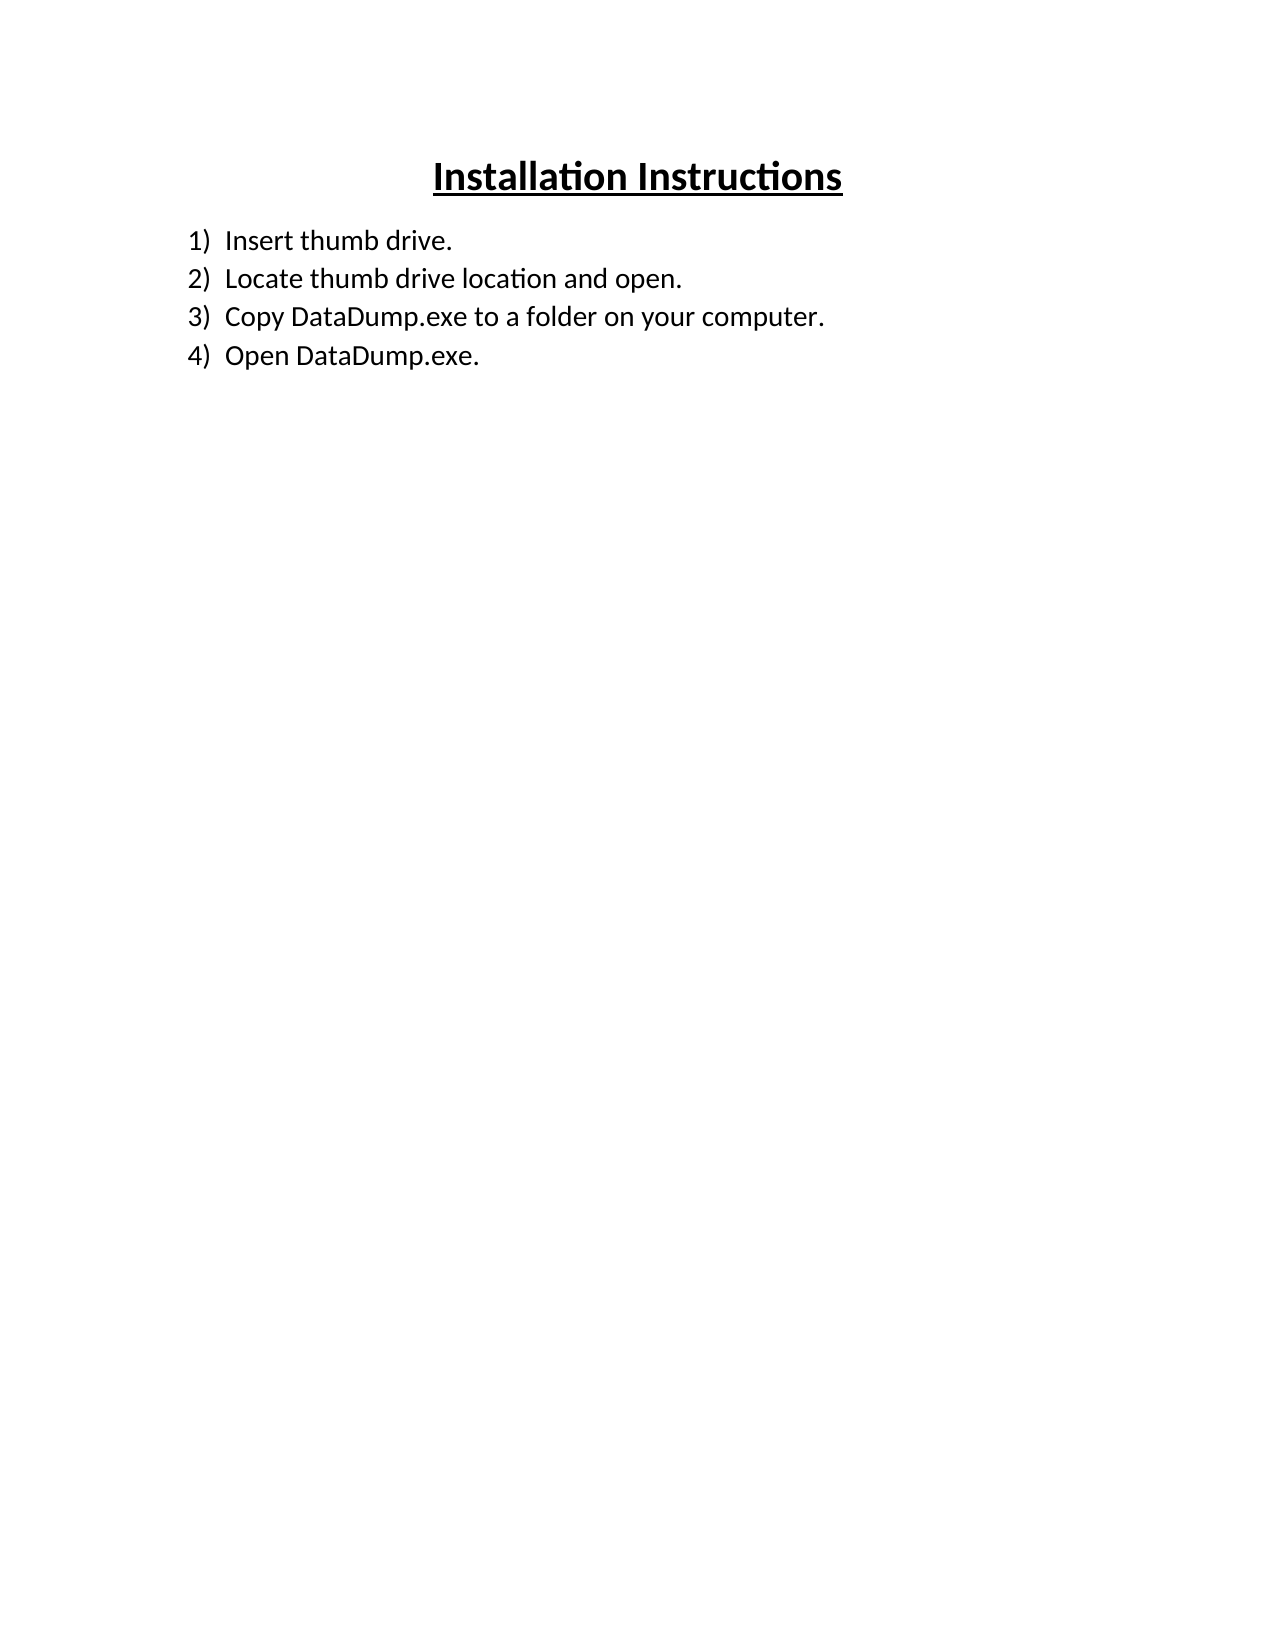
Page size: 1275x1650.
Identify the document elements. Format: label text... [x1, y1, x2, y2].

text Installation Instructions [150, 150, 1125, 201]
list Open DataDump.exe. [187, 337, 1125, 372]
list Insert thumb drive. [187, 222, 1125, 257]
list Copy DataDump.exe to a folder on your computer. [187, 298, 1125, 334]
list Locate thumb drive location and open. [187, 260, 1125, 296]
